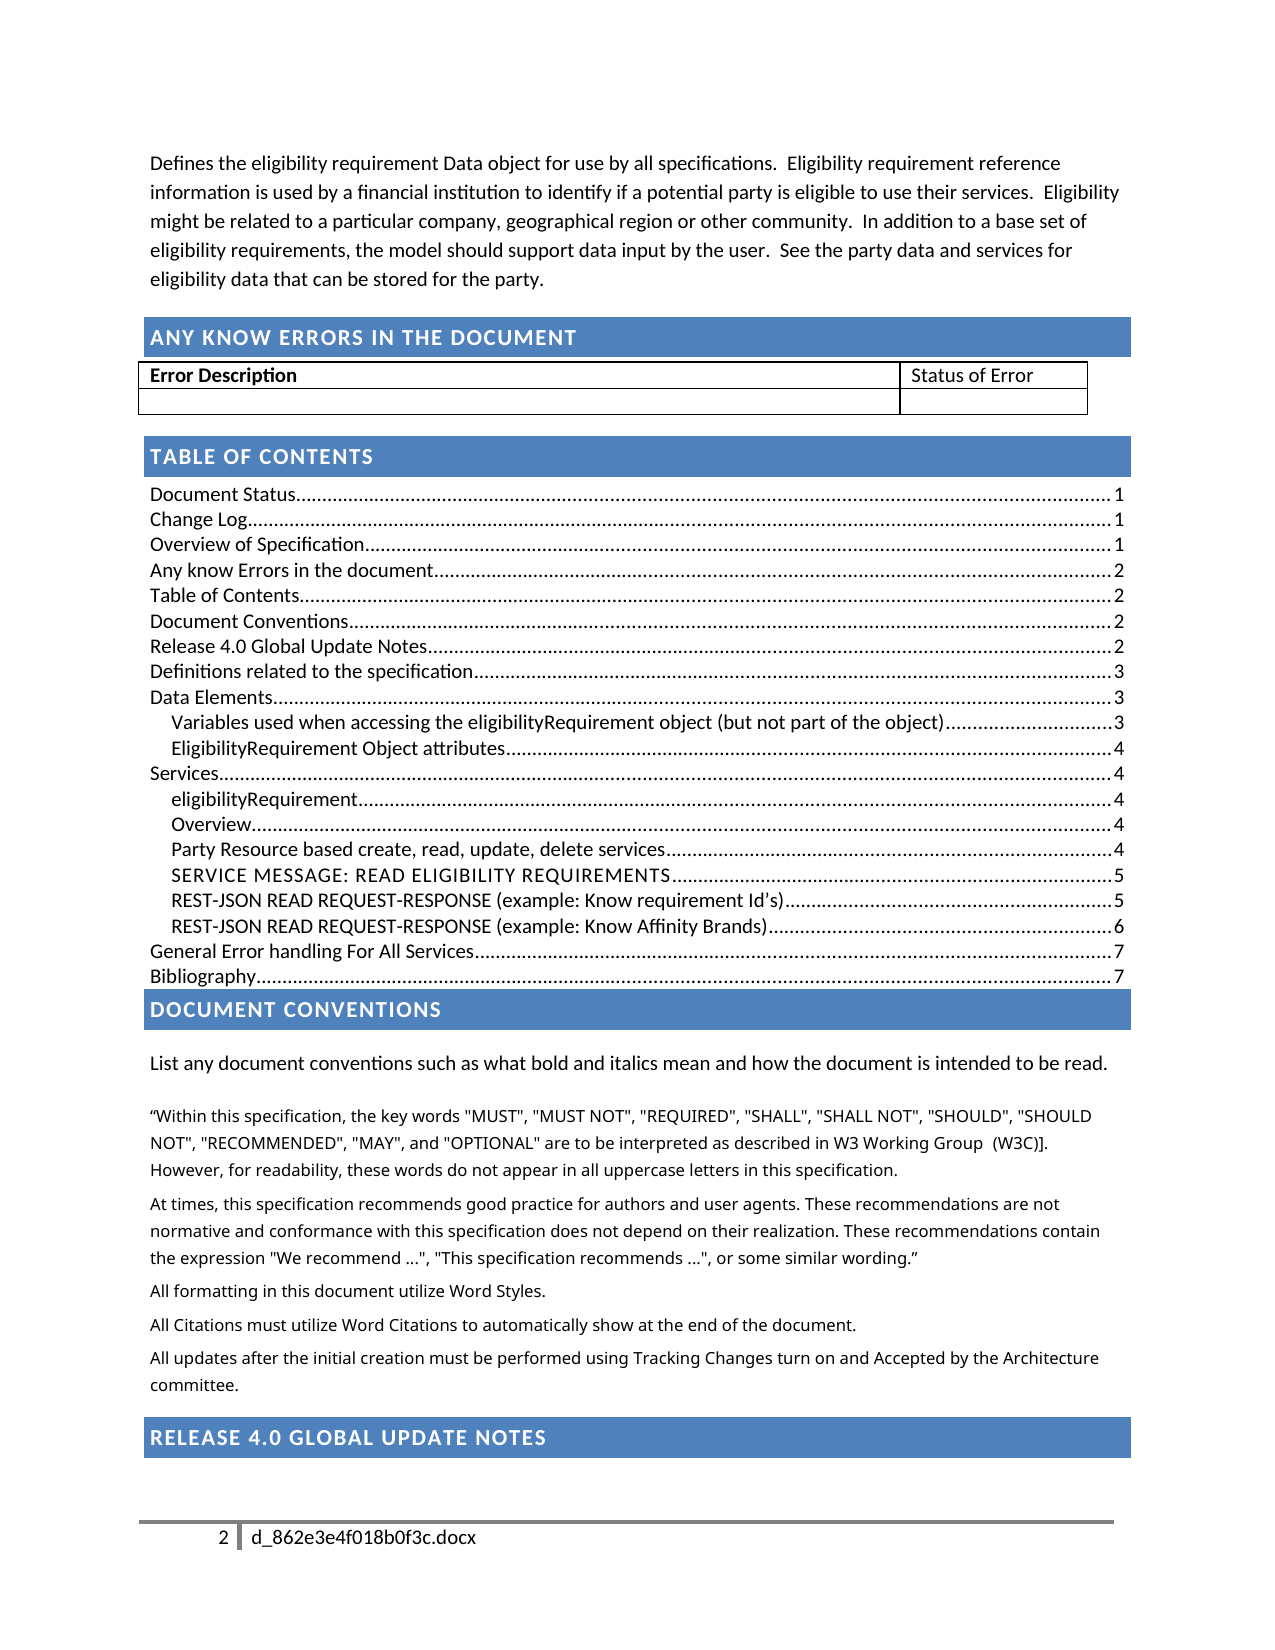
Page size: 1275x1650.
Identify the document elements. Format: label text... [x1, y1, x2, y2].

text Table of Contents 2 [150, 582, 1125, 608]
text Variables used when accessing the eligibilityRequirement object (but not part of the object) 3 [171, 709, 1125, 735]
table_header Status of Error [901, 363, 1087, 388]
text eligibilityRequirement 4 [171, 786, 1125, 811]
text Overview of Specification 1 [150, 532, 1125, 557]
text Overview 4 [171, 811, 1125, 837]
text General Error handling For All Services 7 [150, 938, 1125, 964]
text Any know Errors in the document 2 [150, 557, 1125, 582]
subtitle Document Conventions [150, 995, 1125, 1023]
text REST-JSON READ REQUEST-RESPONSE (example: Know requirement Id’s) 5 [171, 887, 1125, 913]
text Bibliography 7 [150, 964, 1125, 989]
subtitle Any know Errors in the document [150, 323, 1125, 351]
text Document Conventions 2 [150, 608, 1125, 633]
text Party Resource based create, read, update, delete services 4 [171, 837, 1125, 862]
text Service Message: Read eligibility Requirements 5 [171, 862, 1125, 887]
text All Citations must utilize Word Citations to automatically show at the end of the document. [150, 1309, 1125, 1336]
text Change Log 1 [150, 506, 1125, 532]
text Defines the eligibility requirement Data object for use by all specifications. Eligibility requirement reference information is used by a financial institution to identify if a potential party is eligible to use their services. Eligibility might be related to a particular company, geographical region or other community. In addition to a base set of eligibility requirements, the model should support data input by the user. See the party data and services for eligibility data that can be stored for the party. [150, 150, 1125, 292]
table_cell [901, 389, 1087, 414]
text Services 4 [150, 760, 1125, 786]
text Document Status 1 [150, 481, 1125, 506]
subtitle Table of Contents [150, 443, 1125, 470]
table_cell [139, 389, 899, 414]
text REST-JSON READ REQUEST-RESPONSE (example: Know Affinity Brands) 6 [171, 913, 1125, 938]
table_header Error Description [139, 363, 899, 388]
text List any document conventions such as what bold and italics mean and how the document is intended to be read. [150, 1051, 1125, 1076]
subtitle Release 4.0 Global Update Notes [150, 1424, 1125, 1451]
text Data Elements 3 [150, 684, 1125, 709]
text EligibilityRequirement Object attributes 4 [171, 735, 1125, 760]
text At times, this specification recommends good practice for authors and user agents. These recommendations are not normative and conformance with this specification does not depend on their realization. These recommendations contain the expression "We recommend ...", "This specification recommends ...", or some similar wording.” [150, 1188, 1125, 1269]
text Definitions related to the specification 3 [150, 659, 1125, 684]
text Release 4.0 Global Update Notes 2 [150, 633, 1125, 659]
text All updates after the initial creation must be performed using Tracking Changes turn on and Accepted by the Architecture committee. [150, 1342, 1125, 1396]
text All formatting in this document utilize Word Styles. [150, 1276, 1125, 1303]
text “Within this specification, the key words "MUST", "MUST NOT", "REQUIRED", "SHALL", "SHALL NOT", "SHOULD", "SHOULD NOT", "RECOMMENDED", "MAY", and "OPTIONAL" are to be interpreted as described in W3 Working Group ]. However, for readability, these words do not appear in all uppercase letters in this specification. [150, 1101, 1125, 1182]
